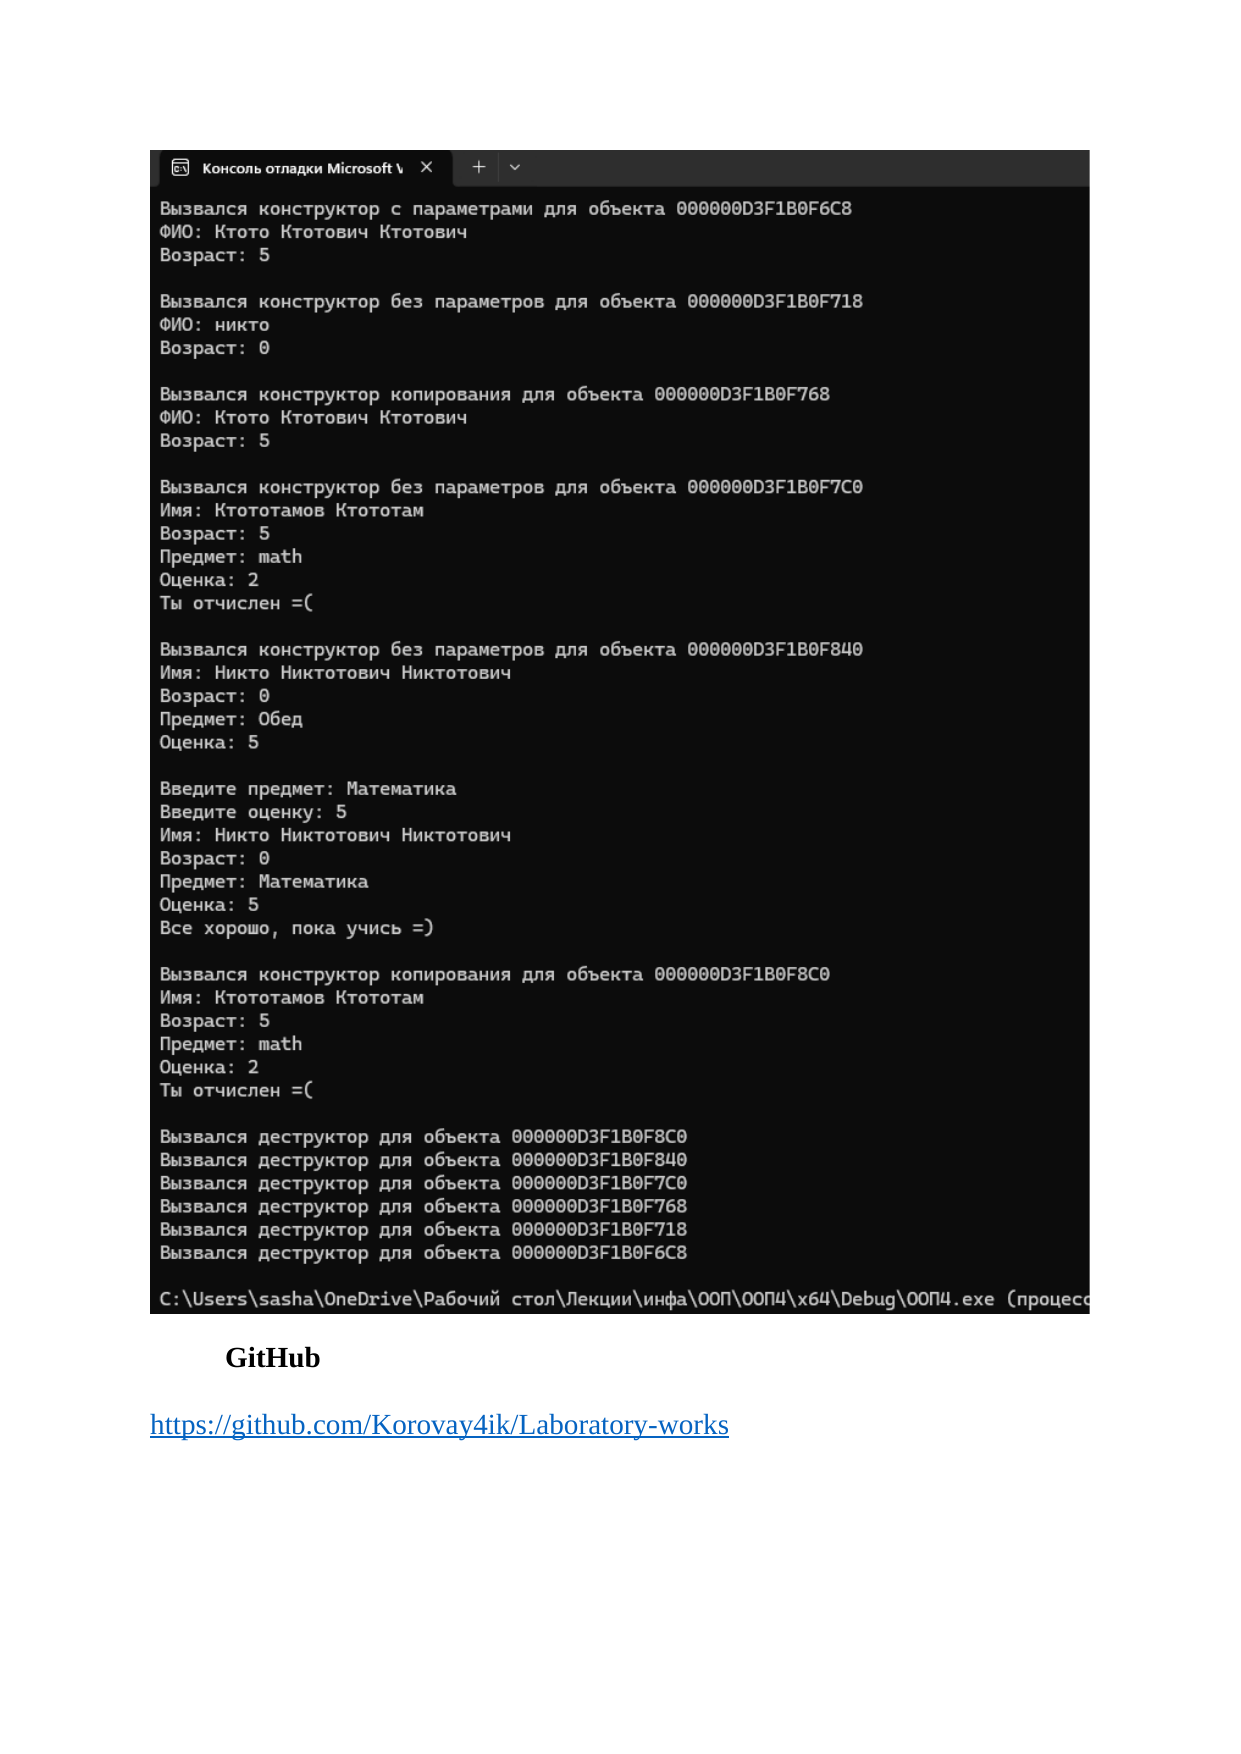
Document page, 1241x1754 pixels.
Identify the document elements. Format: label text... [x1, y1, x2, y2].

text https://github.com/Korovay4ik/Laboratory-works [150, 1407, 1137, 1441]
text GitHub [150, 1340, 1137, 1374]
picture [150, 150, 1090, 1314]
